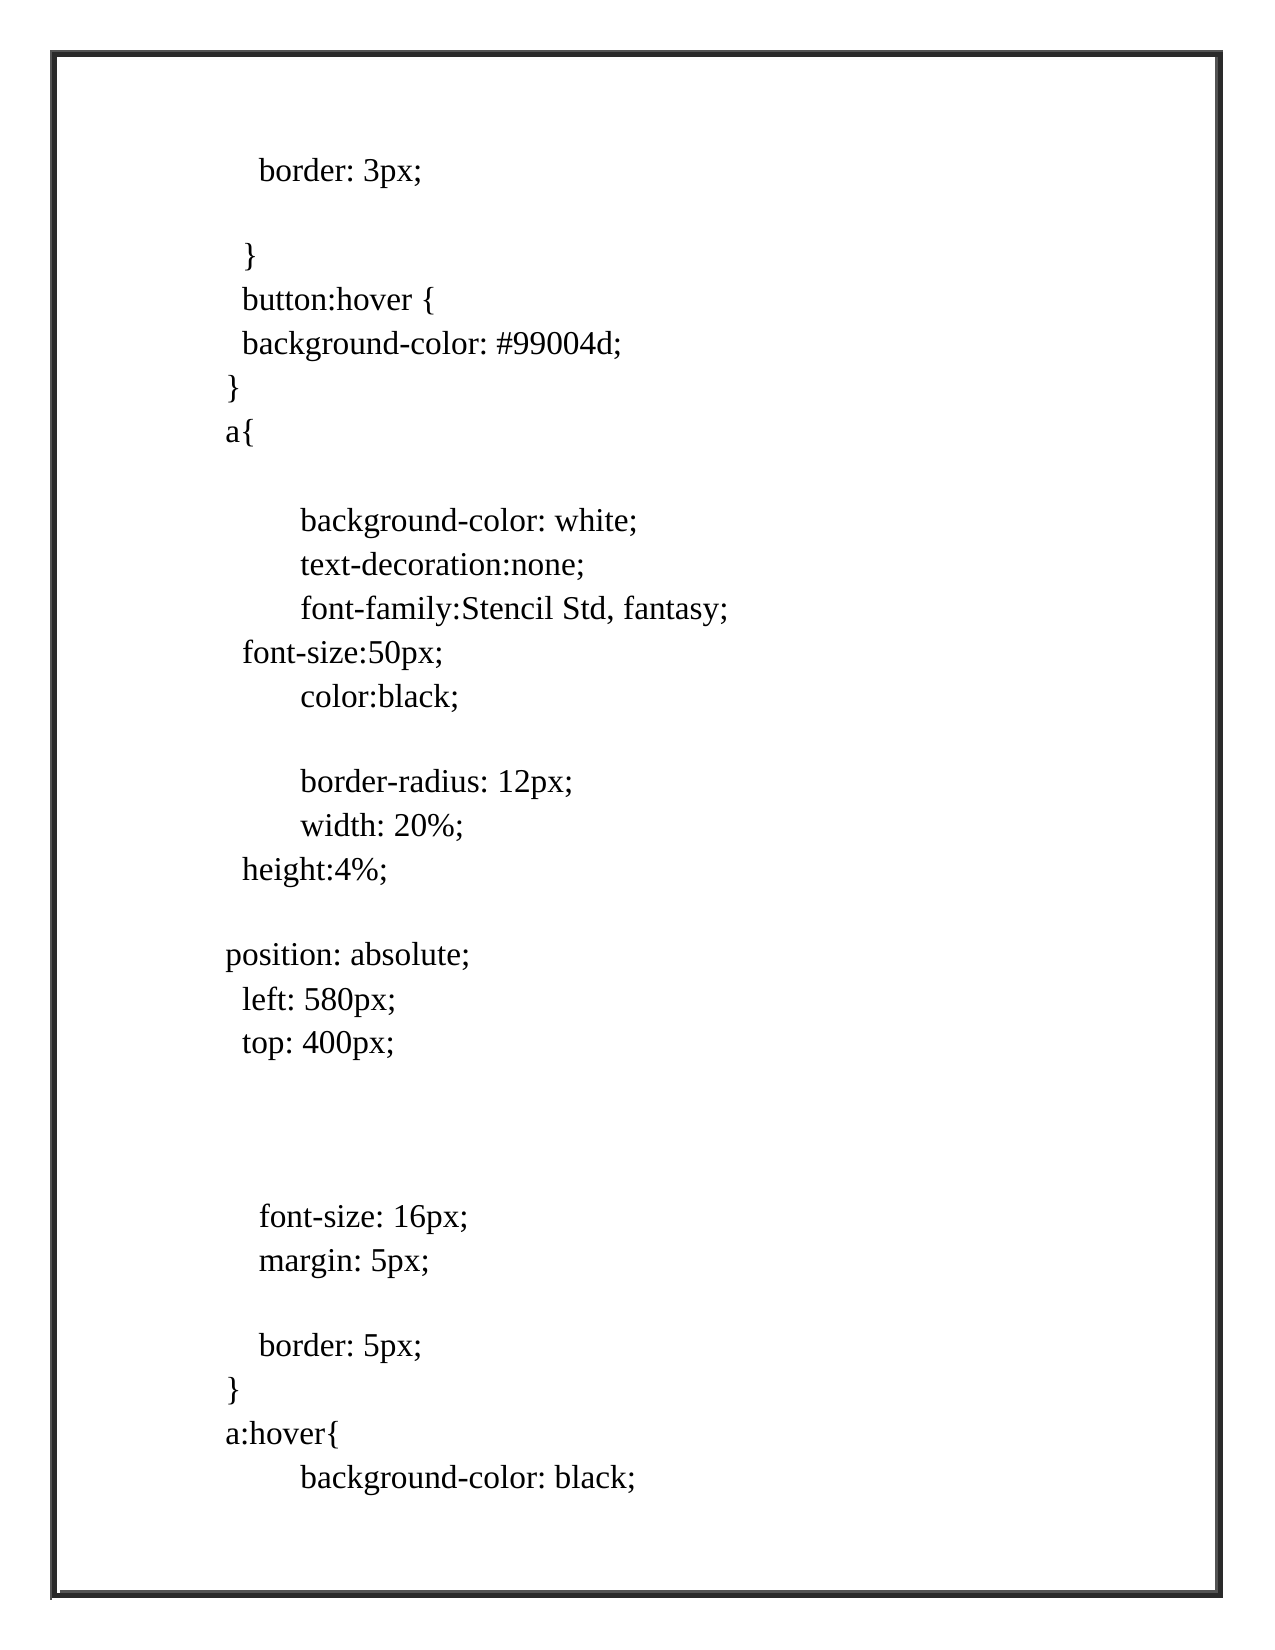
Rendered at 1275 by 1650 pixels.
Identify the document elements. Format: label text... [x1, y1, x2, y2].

list border: 5px; [225, 1325, 1125, 1364]
list background-color: black; [225, 1458, 1125, 1496]
list border: 3px; [225, 150, 1125, 188]
list } [225, 236, 1125, 274]
list a:hover{ [225, 1413, 1125, 1452]
list left: 580px; [225, 979, 1125, 1017]
list background-color: white; [225, 500, 1125, 538]
list text-decoration:none; [225, 544, 1125, 582]
list background-color: #99004d; [225, 324, 1125, 362]
list font-family:Stencil Std, fantasy; [225, 588, 1125, 626]
list a{ [225, 412, 1125, 450]
list font-size:50px; [225, 632, 1125, 670]
list border-radius: 12px; [225, 762, 1125, 800]
list height:4%; [225, 850, 1125, 888]
list width: 20%; [225, 806, 1125, 844]
list button:hover { [225, 279, 1125, 318]
list color:black; [225, 676, 1125, 714]
list } [225, 1369, 1125, 1408]
list position: absolute; [225, 935, 1125, 973]
list } [225, 368, 1125, 406]
list font-size: 16px; [225, 1196, 1125, 1235]
list top: 400px; [225, 1023, 1125, 1061]
list margin: 5px; [225, 1240, 1125, 1279]
